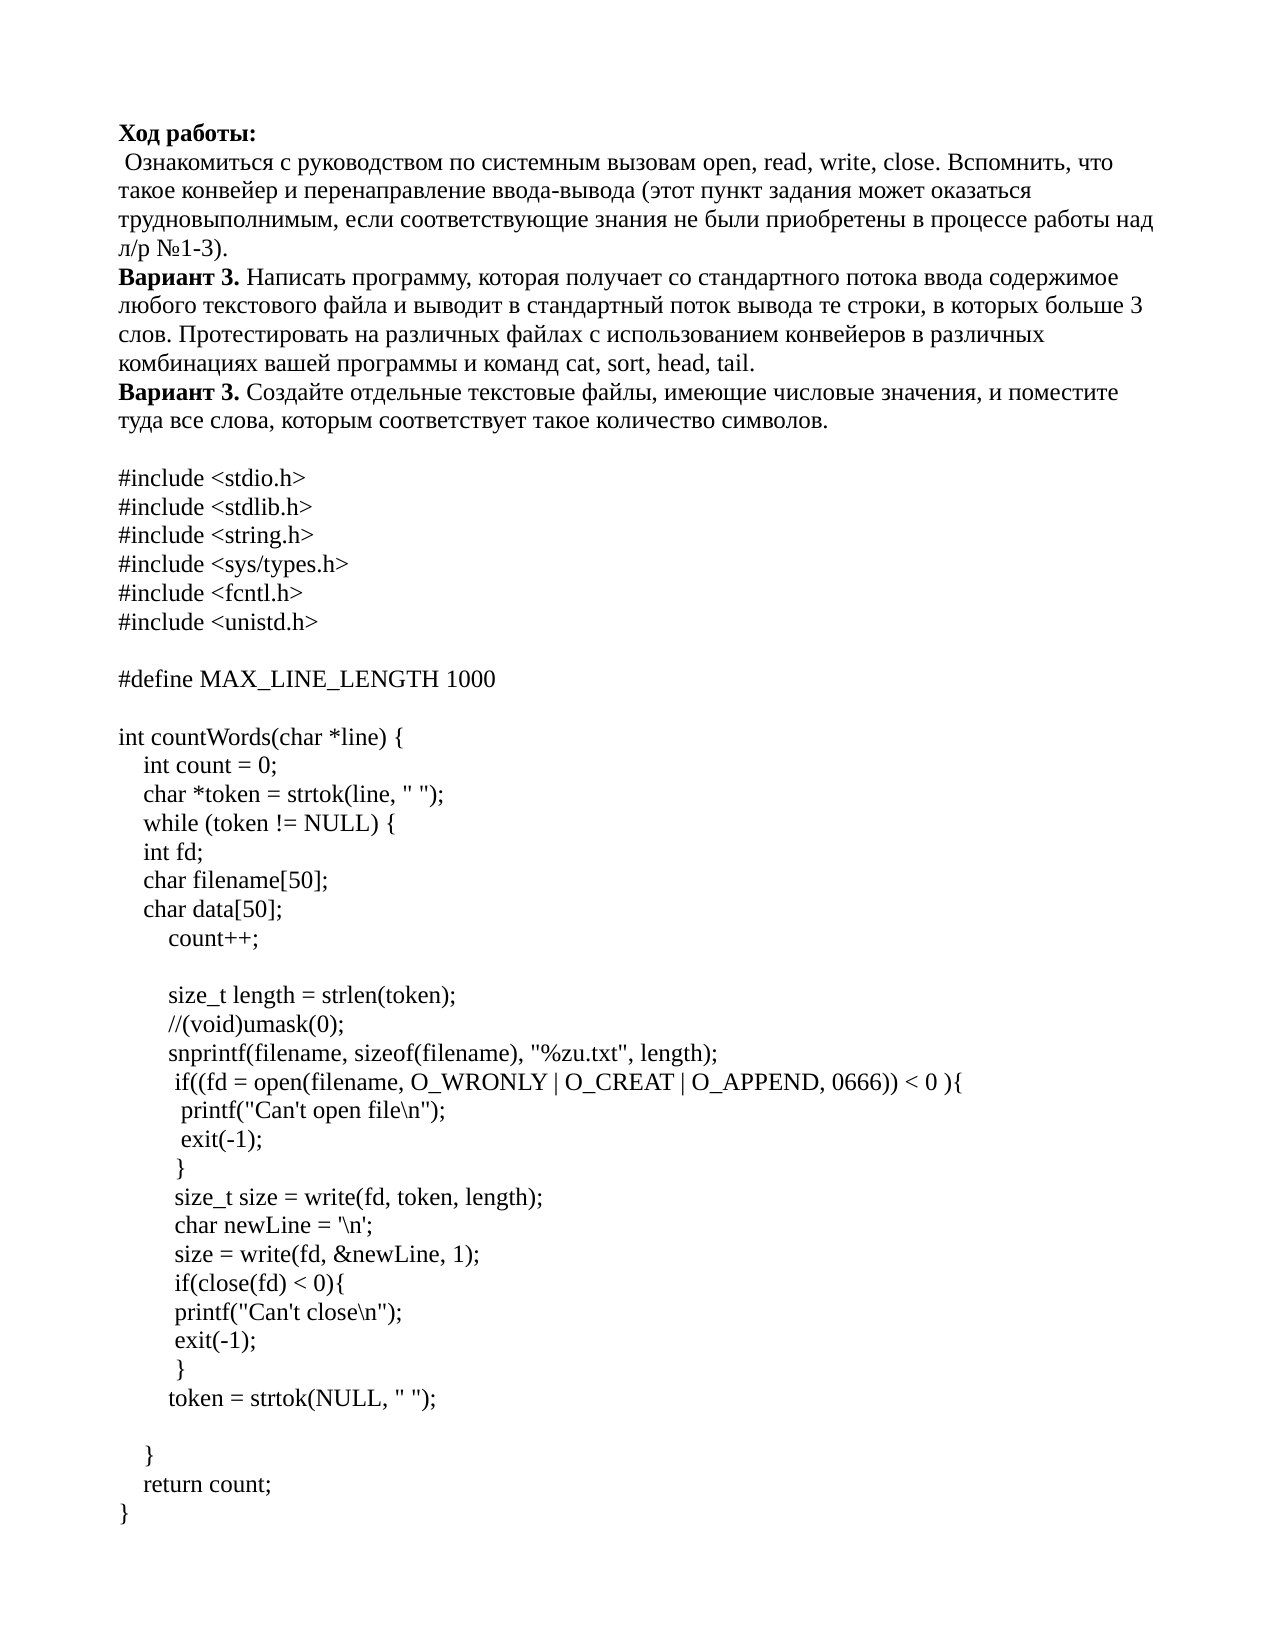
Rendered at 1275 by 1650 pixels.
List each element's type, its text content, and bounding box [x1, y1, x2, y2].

text printf("Can't close\n"); [118, 1297, 1157, 1326]
text exit(-1); [118, 1124, 1157, 1153]
text int fd; [118, 837, 1157, 866]
text //(void)umask(0); [118, 1009, 1157, 1038]
text Ход работы: [118, 118, 1157, 147]
text if(close(fd) < 0){ [118, 1268, 1157, 1297]
text #include <unistd.h> [118, 607, 1157, 636]
text printf("Can't open file\n"); [118, 1096, 1157, 1124]
text #include <fcntl.h> [118, 578, 1157, 607]
text } [118, 1354, 1157, 1383]
text size_t size = write(fd, token, length); [118, 1182, 1157, 1211]
text Вариант 3. Написать программу, которая получает со стандартного потока ввода содержимое любого текстового файла и выводит в стандартный поток вывода те строки, в которых больше 3 слов. Протестировать на различных файлах с использованием конвейеров в различных комбинациях вашей программы и команд cat, sort, head, tail. [118, 262, 1157, 377]
text token = strtok(NULL, " "); [118, 1383, 1157, 1412]
text #include <sys/types.h> [118, 549, 1157, 578]
text Вариант 3. Создайте отдельные текстовые файлы, имеющие числовые значения, и поместите туда все слова, которым соответствует такое количество символов. [118, 377, 1157, 434]
text char newLine = '\n'; [118, 1211, 1157, 1239]
text #include <string.h> [118, 521, 1157, 549]
text size = write(fd, &newLine, 1); [118, 1239, 1157, 1268]
text int count = 0; [118, 751, 1157, 779]
text exit(-1); [118, 1326, 1157, 1354]
text snprintf(filename, sizeof(filename), "%zu.txt", length); [118, 1038, 1157, 1067]
text char *token = strtok(line, " "); [118, 779, 1157, 808]
text if((fd = open(filename, O_WRONLY | O_CREAT | O_APPEND, 0666)) < 0 ){ [118, 1067, 1157, 1096]
text #include <stdio.h> [118, 463, 1157, 492]
text char data[50]; [118, 894, 1157, 923]
text size_t length = strlen(token); [118, 981, 1157, 1009]
text while (token != NULL) { [118, 808, 1157, 837]
text #include <stdlib.h> [118, 492, 1157, 521]
text return count; [118, 1469, 1157, 1498]
text count++; [118, 923, 1157, 952]
text #define MAX_LINE_LENGTH 1000 [118, 664, 1157, 693]
text } [118, 1498, 1157, 1527]
text } [118, 1441, 1157, 1469]
text Ознакомиться с руководством по системным вызовам open, read, write, close. Вспомнить, что такое конвейер и перенаправление ввода-вывода (этот пункт задания может оказаться трудновыполнимым, если соответствующие знания не были приобретены в процессе работы над л/р №1-3). [118, 147, 1157, 262]
text char filename[50]; [118, 866, 1157, 894]
text int countWords(char *line) { [118, 722, 1157, 751]
text } [118, 1153, 1157, 1182]
